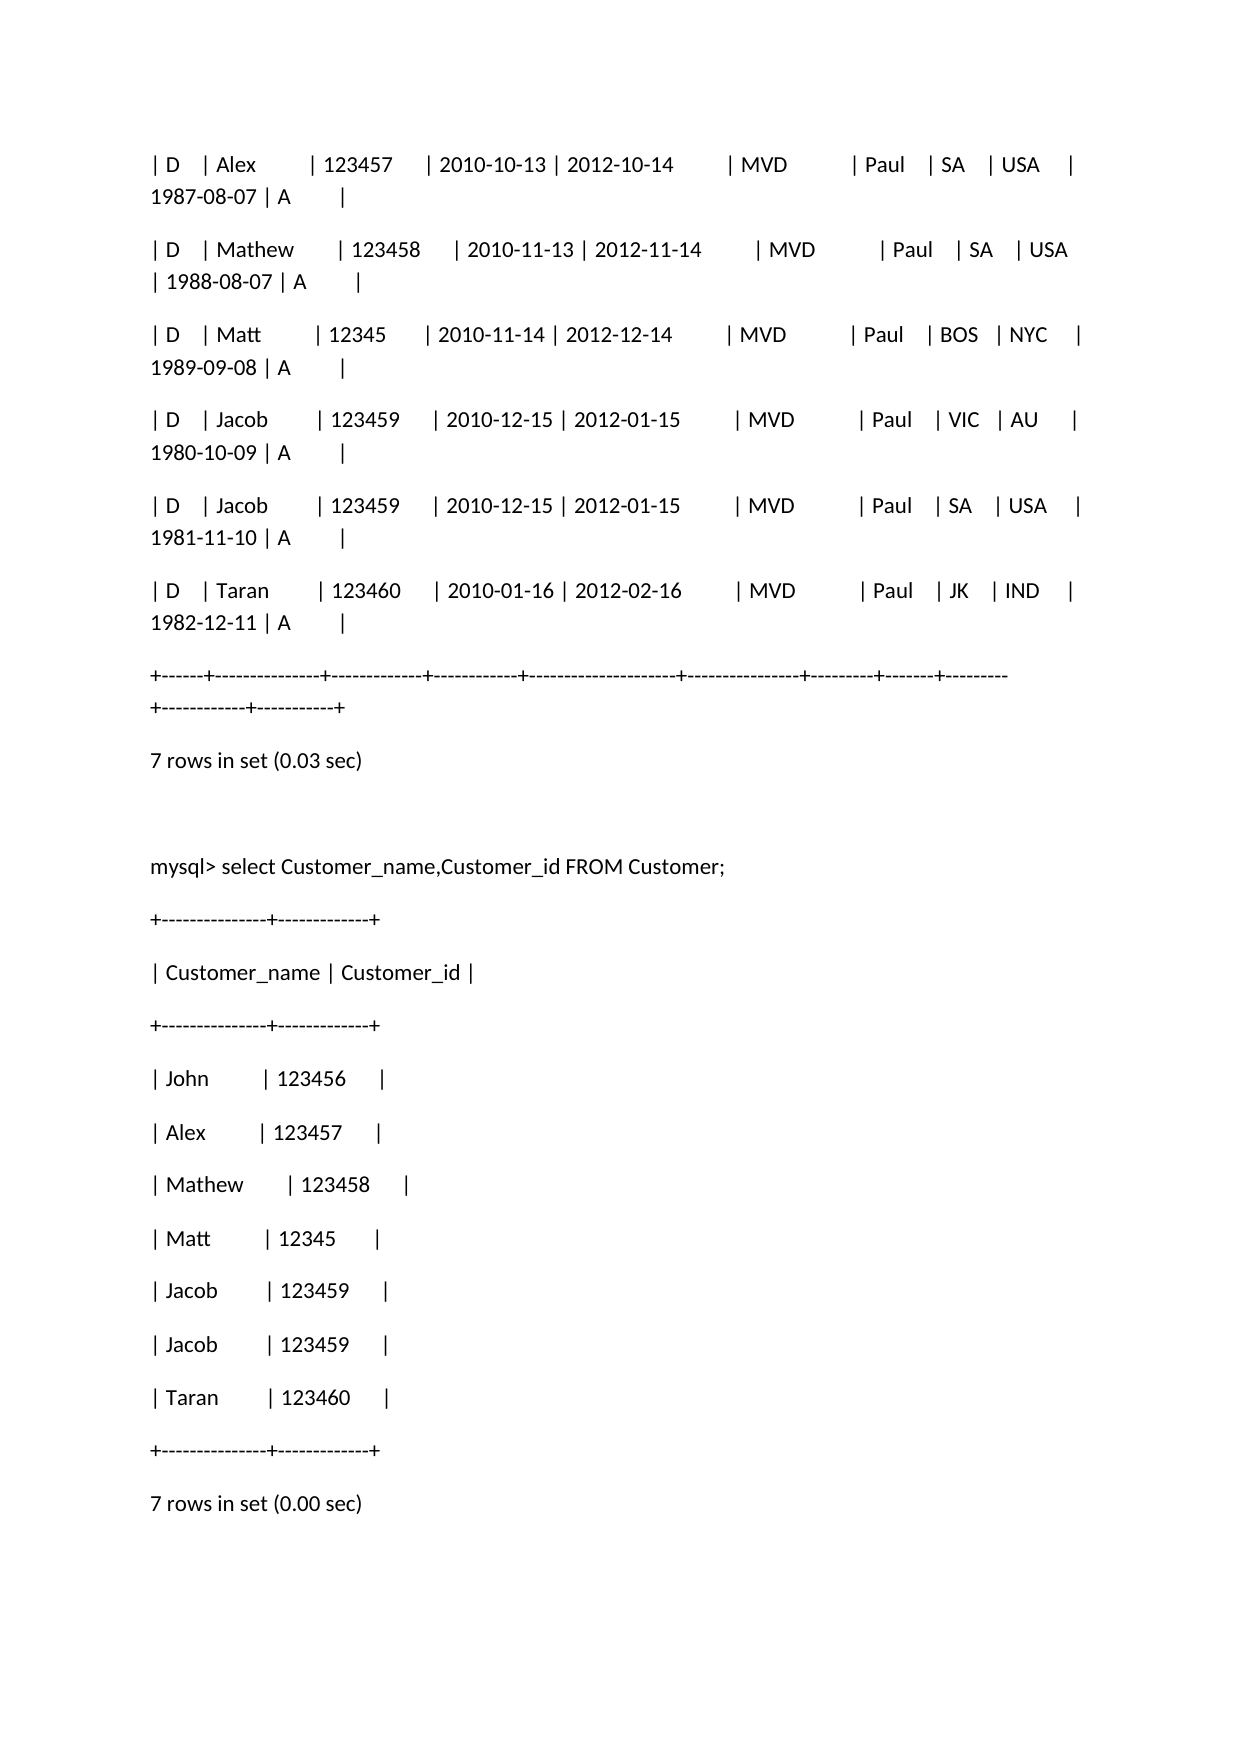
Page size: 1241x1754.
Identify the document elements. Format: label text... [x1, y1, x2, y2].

text | D | Mathew | 123458 | 2010-11-13 | 2012-11-14 | MVD | Paul | SA | USA | 1988-08-07 | A | [150, 235, 1090, 295]
text | Matt | 12345 | [150, 1224, 1090, 1252]
text +------+---------------+-------------+------------+---------------------+----------------+---------+-------+---------+------------+-----------+ [150, 661, 1090, 721]
text | D | Taran | 123460 | 2010-01-16 | 2012-02-16 | MVD | Paul | JK | IND | 1982-12-11 | A | [150, 576, 1090, 636]
text 7 rows in set (0.00 sec) [150, 1489, 1090, 1517]
text | D | Jacob | 123459 | 2010-12-15 | 2012-01-15 | MVD | Paul | VIC | AU | 1980-10-09 | A | [150, 406, 1090, 466]
text | Jacob | 123459 | [150, 1277, 1090, 1305]
text | Alex | 123457 | [150, 1118, 1090, 1146]
text +---------------+-------------+ [150, 906, 1090, 933]
text | Mathew | 123458 | [150, 1171, 1090, 1199]
text | Taran | 123460 | [150, 1383, 1090, 1411]
text | D | Jacob | 123459 | 2010-12-15 | 2012-01-15 | MVD | Paul | SA | USA | 1981-11-10 | A | [150, 491, 1090, 551]
text | Customer_name | Customer_id | [150, 958, 1090, 987]
text 7 rows in set (0.03 sec) [150, 746, 1090, 774]
text +---------------+-------------+ [150, 1012, 1090, 1039]
text +---------------+-------------+ [150, 1436, 1090, 1464]
text mysql> select Customer_name,Customer_id FROM Customer; [150, 852, 1090, 881]
text | D | Matt | 12345 | 2010-11-14 | 2012-12-14 | MVD | Paul | BOS | NYC | 1989-09-08 | A | [150, 320, 1090, 381]
text | John | 123456 | [150, 1064, 1090, 1093]
text | D | Alex | 123457 | 2010-10-13 | 2012-10-14 | MVD | Paul | SA | USA | 1987-08-07 | A | [150, 150, 1090, 210]
text | Jacob | 123459 | [150, 1330, 1090, 1358]
